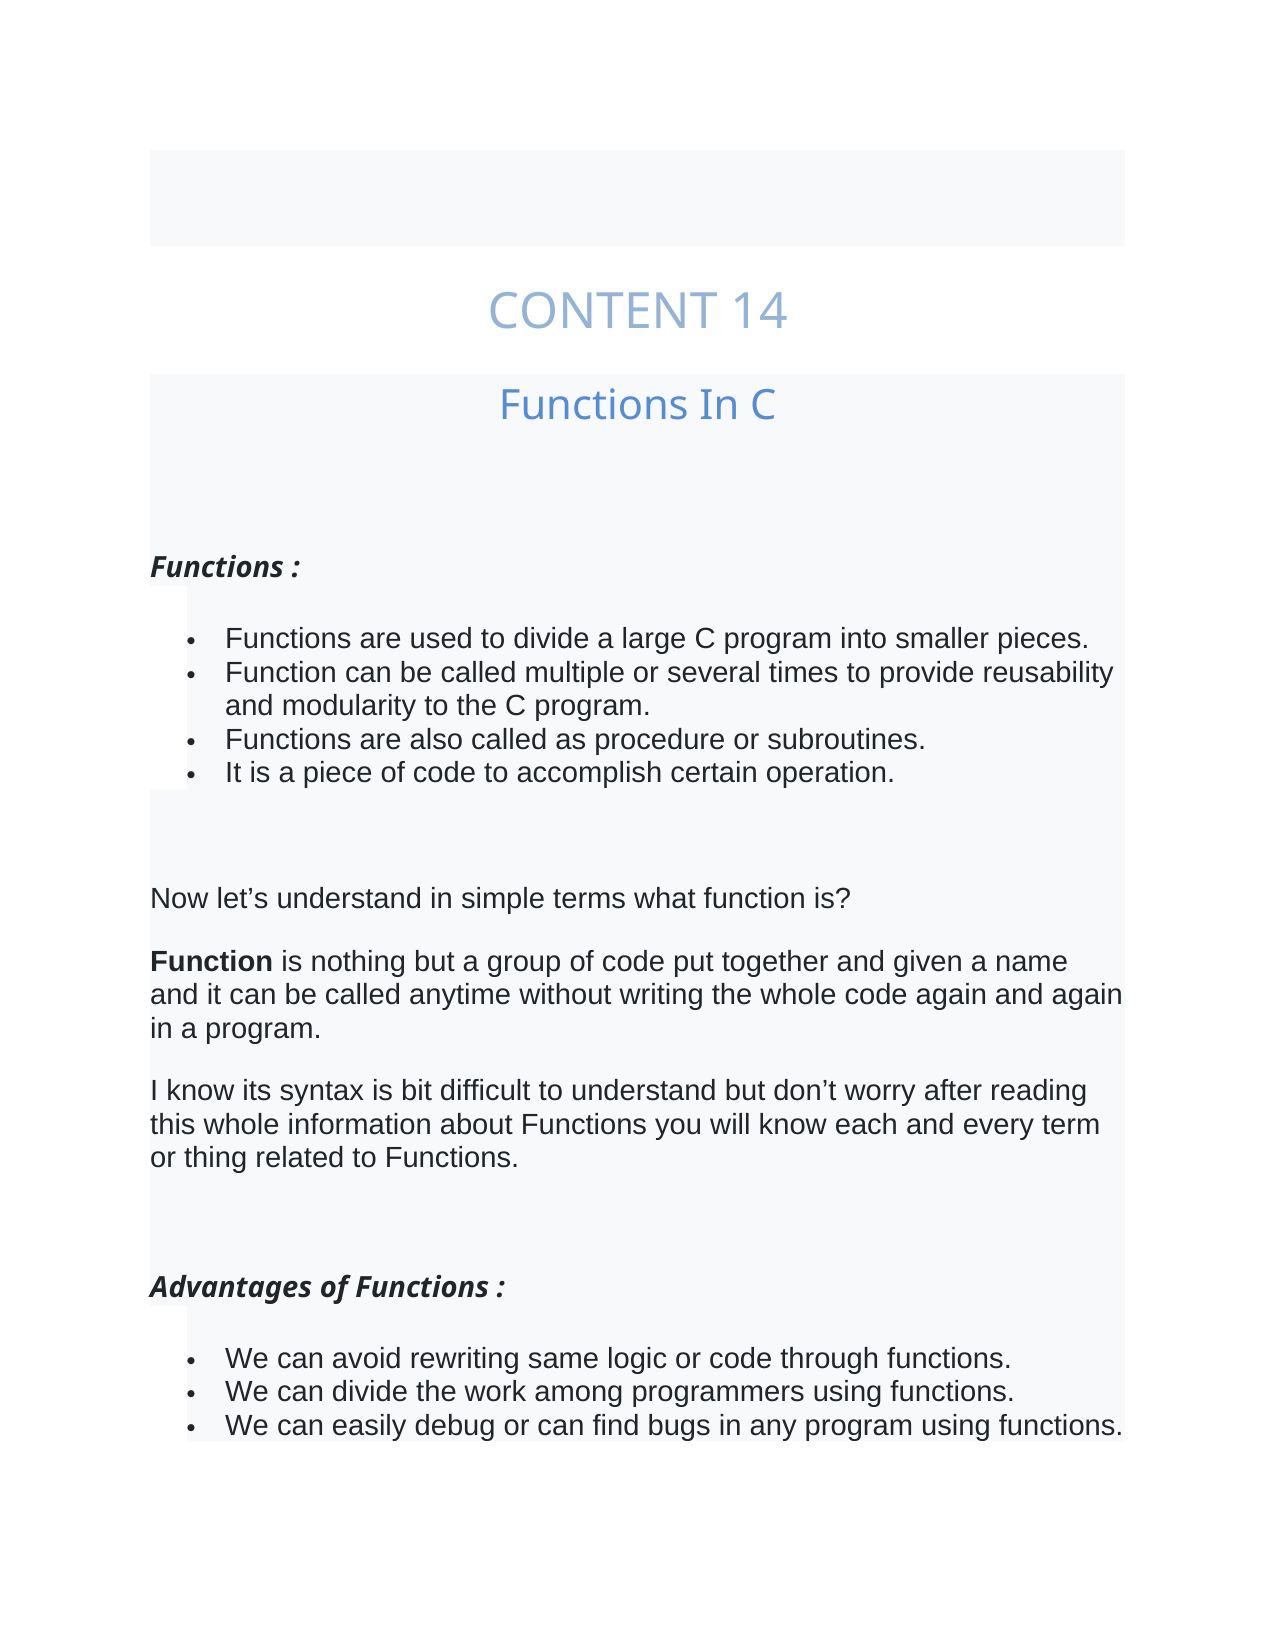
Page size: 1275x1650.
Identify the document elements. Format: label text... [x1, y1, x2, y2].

subtitle Functions In C [150, 374, 1125, 431]
list Functions are also called as procedure or subroutines. [187, 722, 1125, 755]
list It is a piece of code to accomplish certain operation. [187, 755, 1125, 789]
text Now let’s understand in simple terms what function is? [150, 881, 1125, 914]
list Functions are used to divide a large C program into smaller pieces. [187, 621, 1125, 655]
list Function can be called multiple or several times to provide reusability and modularity to the C program. [187, 655, 1125, 722]
text CONTENT 14 [150, 275, 1125, 343]
list We can avoid rewriting same logic or code through functions. [187, 1341, 1125, 1374]
list We can divide the work among programmers using functions. [187, 1374, 1125, 1408]
subtitle Functions : [150, 546, 1125, 586]
list We can easily debug or can find bugs in any program using functions. [187, 1408, 1125, 1441]
subtitle Advantages of Functions : [150, 1266, 1125, 1306]
text I know its syntax is bit difficult to understand but don’t worry after reading this whole information about Functions you will know each and every term or thing related to Functions. [150, 1073, 1125, 1174]
text Function is nothing but a group of code put together and given a name and it can be called anytime without writing the whole code again and again in a program. [150, 943, 1125, 1044]
